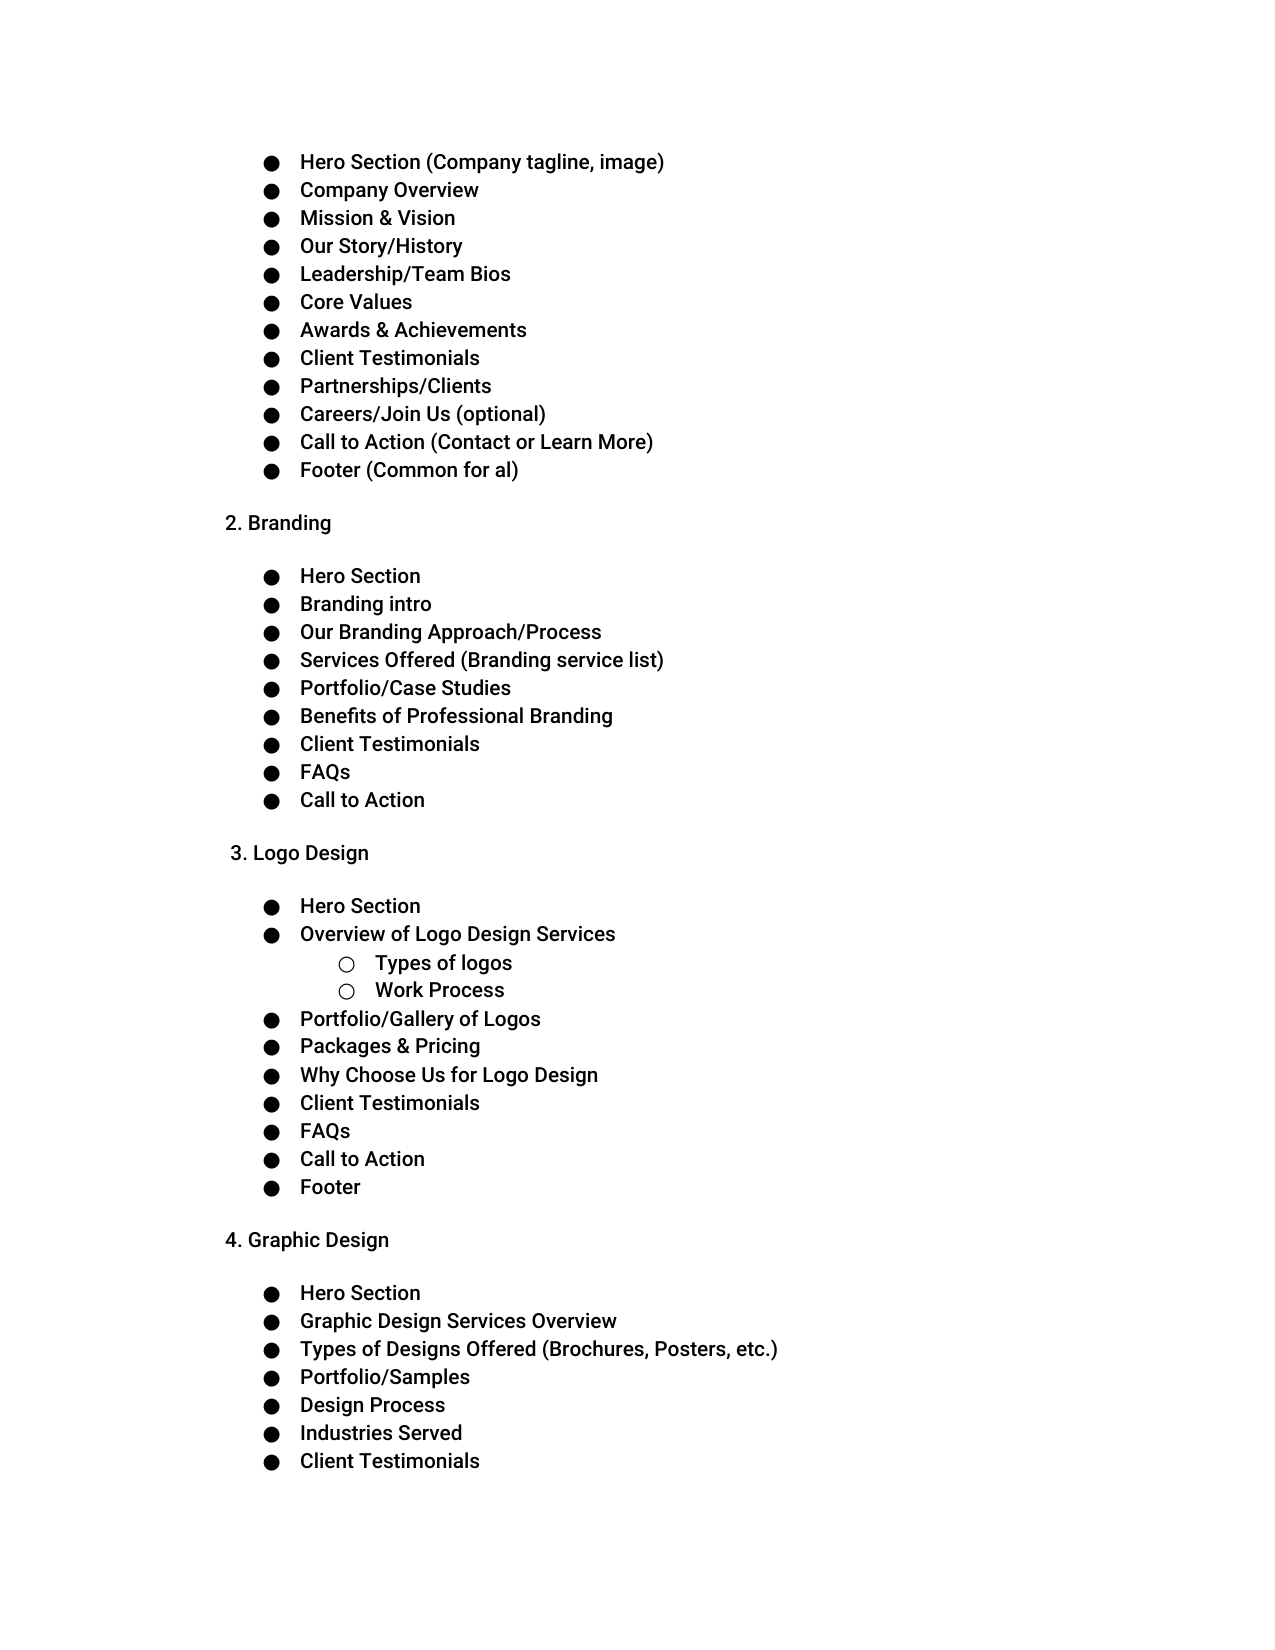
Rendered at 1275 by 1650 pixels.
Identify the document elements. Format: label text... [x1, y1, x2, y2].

text 3. Logo Design [225, 841, 1125, 866]
list Our Branding Approach/Process [262, 620, 1125, 645]
list Portfolio/Case Studies [262, 676, 1125, 701]
list Leadership/Team Bios [262, 262, 1125, 286]
list Branding intro [262, 592, 1125, 617]
list Partnerships/Clients [262, 374, 1125, 398]
list Client Testimonials [262, 1091, 1125, 1115]
list Industries Served [262, 1421, 1125, 1445]
list Design Process [262, 1393, 1125, 1417]
text 4. Graphic Design [225, 1228, 1125, 1252]
list Work Process [337, 978, 1125, 1003]
list Benefits of Professional Branding [262, 704, 1125, 729]
list Our Story/History [262, 234, 1125, 258]
list Packages & Pricing [262, 1034, 1125, 1059]
list Portfolio/Gallery of Logos [262, 1007, 1125, 1031]
list Company Overview [262, 178, 1125, 202]
list Client Testimonials [262, 1449, 1125, 1473]
list Core Values [262, 290, 1125, 314]
list Overview of Logo Design Services [262, 922, 1125, 947]
text 2. Branding [225, 511, 1125, 536]
list Call to Action [262, 788, 1125, 813]
list Hero Section [262, 564, 1125, 589]
list Types of Designs Offered (Brochures, Posters, etc.) [262, 1337, 1125, 1361]
list Hero Section (Company tagline, image) [262, 150, 1125, 174]
list Services Offered (Branding service list) [262, 648, 1125, 673]
list Footer (Common for al) [262, 458, 1125, 483]
list Call to Action (Contact or Learn More) [262, 430, 1125, 454]
list Client Testimonials [262, 732, 1125, 757]
list Awards & Achievements [262, 318, 1125, 342]
list Careers/Join Us (optional) [262, 402, 1125, 427]
list Portfolio/Samples [262, 1365, 1125, 1389]
list Graphic Design Services Overview [262, 1309, 1125, 1333]
list Types of logos [337, 951, 1125, 975]
list Why Choose Us for Logo Design [262, 1063, 1125, 1087]
list FAQs [262, 760, 1125, 785]
list Hero Section [262, 894, 1125, 919]
list Mission & Vision [262, 206, 1125, 230]
list Hero Section [262, 1281, 1125, 1305]
list FAQs [262, 1119, 1125, 1143]
list Footer [262, 1175, 1125, 1199]
list Call to Action [262, 1147, 1125, 1171]
list Client Testimonials [262, 346, 1125, 371]
